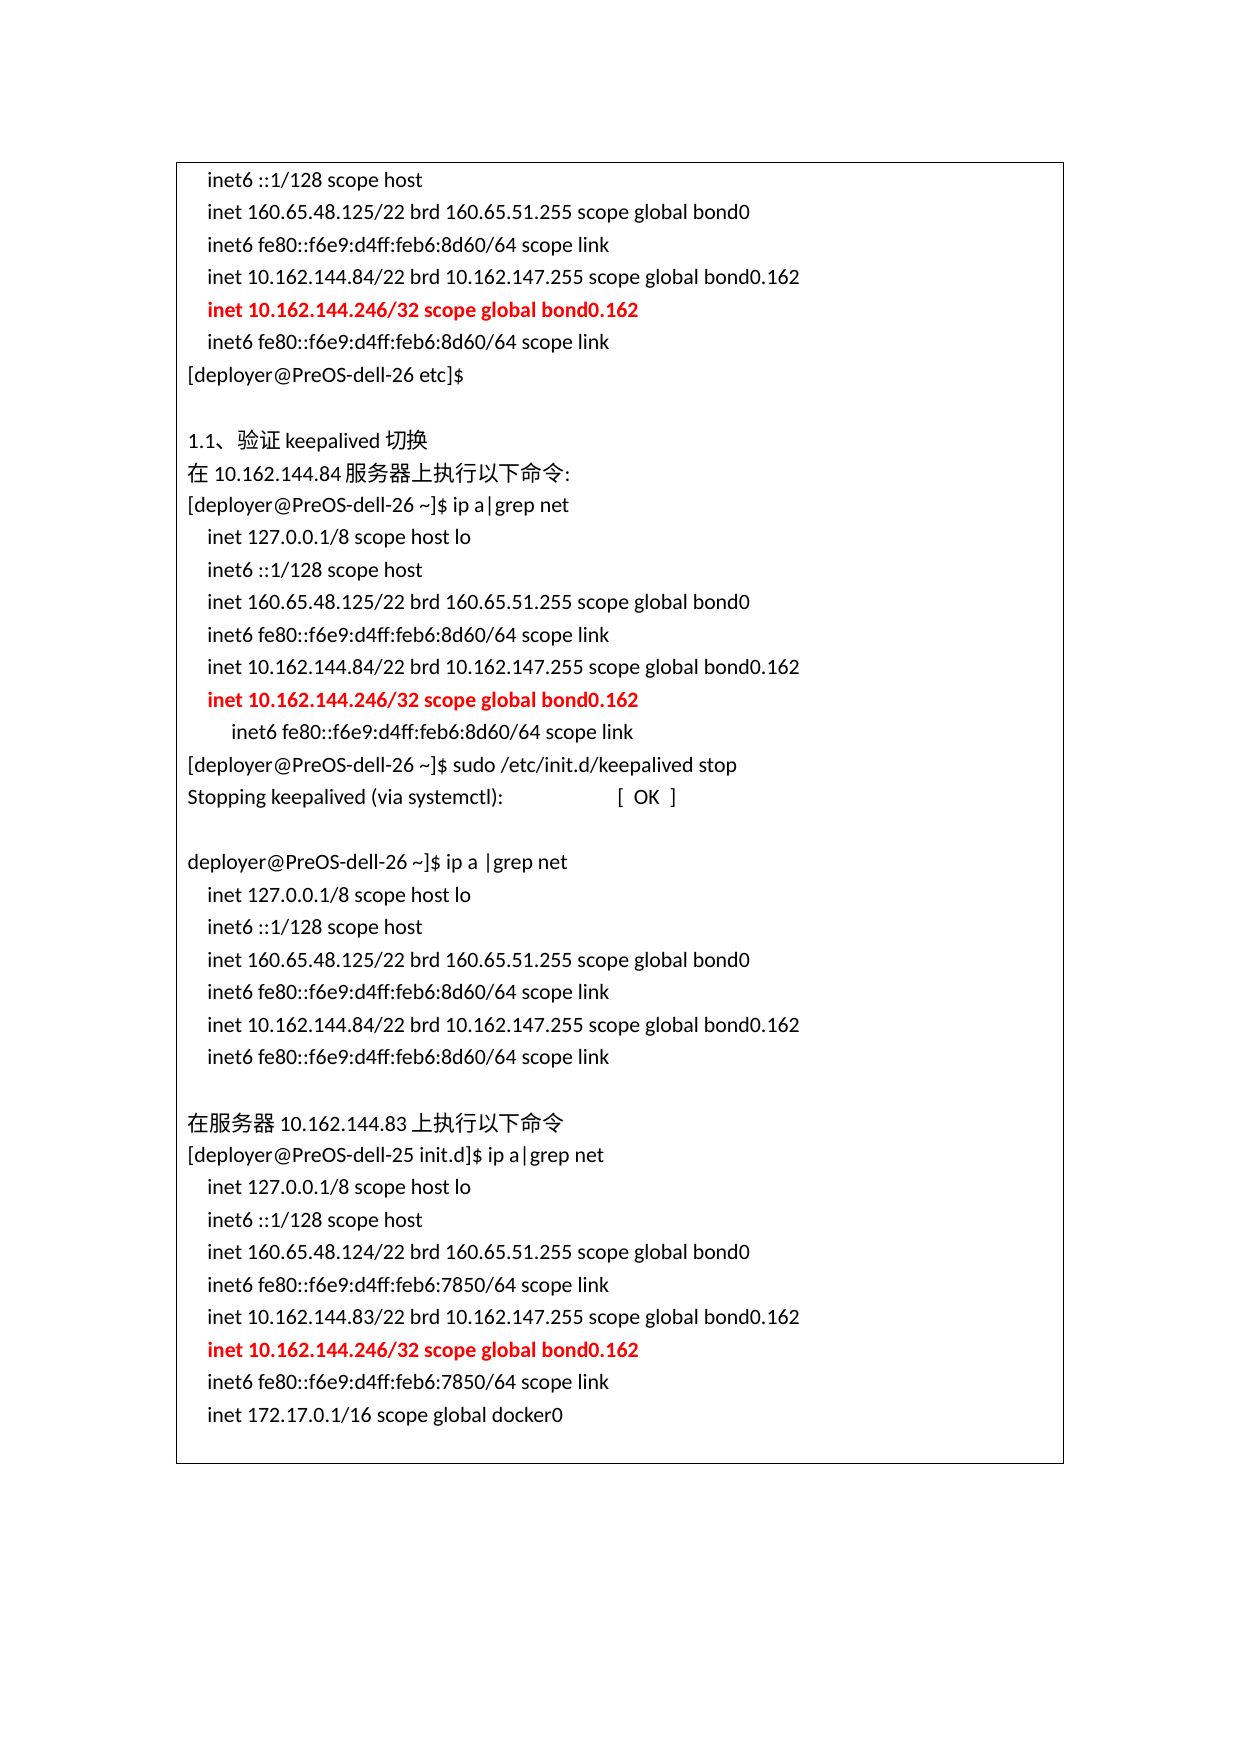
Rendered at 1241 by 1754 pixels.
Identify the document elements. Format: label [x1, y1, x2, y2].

table_header [177, 163, 1063, 1463]
